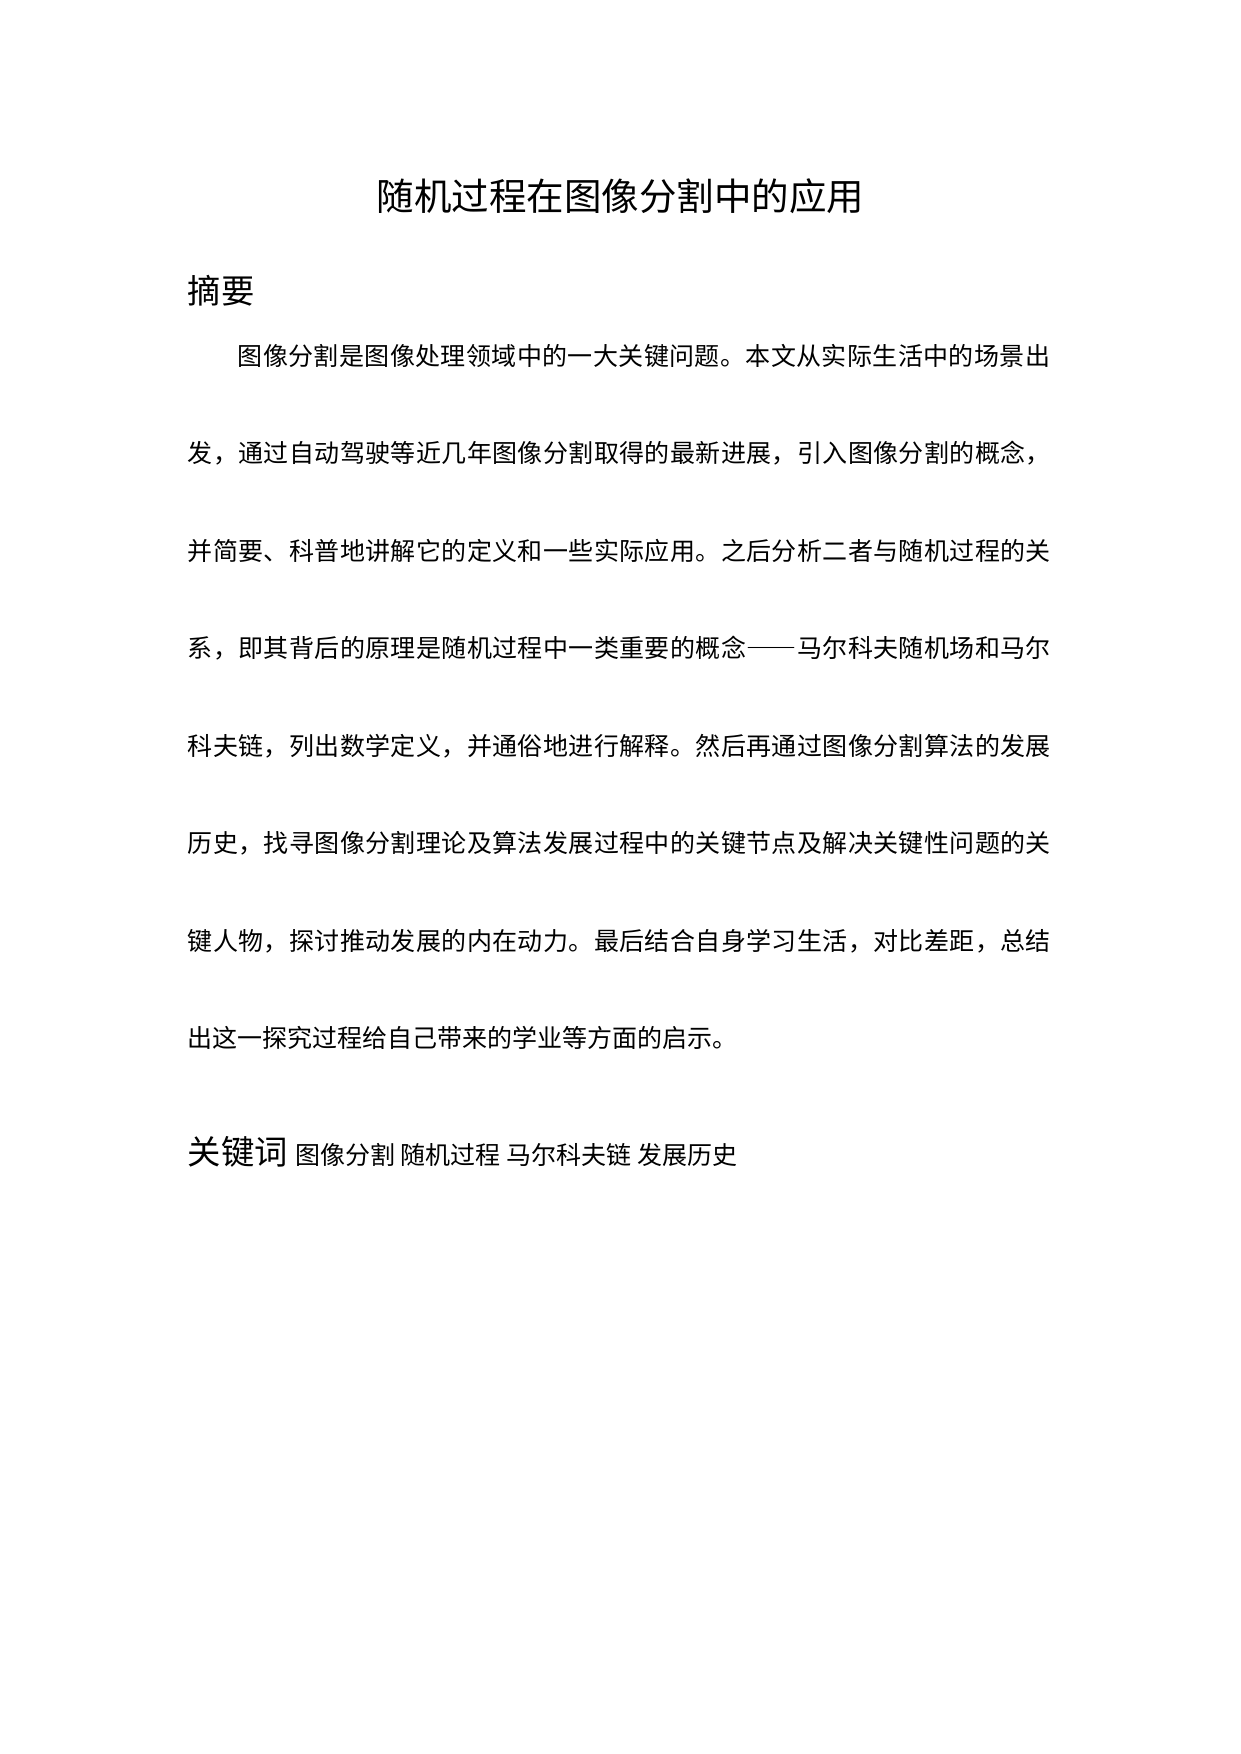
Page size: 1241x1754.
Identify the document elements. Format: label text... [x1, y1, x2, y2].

text 摘要 [187, 257, 1053, 322]
text 关键词 图像分割 随机过程 马尔科夫链 发展历史 [187, 1117, 1053, 1182]
text 图像分割是图像处理领域中的一大关键问题。本文从实际生活中的场景出发，通过自动驾驶等近几年图像分割取得的最新进展，引入图像分割的概念，并简要、科普地讲解它的定义和一些实际应用。之后分析二者与随机过程的关系，即其背后的原理是随机过程中一类重要的概念——马尔科夫随机场和马尔科夫链，列出数学定义，并通俗地进行解释。然后再通过图像分割算法的发展历史，找寻图像分割理论及算法发展过程中的关键节点及解决关键性问题的关键人物，探讨推动发展的内在动力。最后结合自身学习生活，对比差距，总结出这一探究过程给自己带来的学业等方面的启示。 [187, 322, 1053, 1069]
text 随机过程在图像分割中的应用 [187, 162, 1053, 227]
